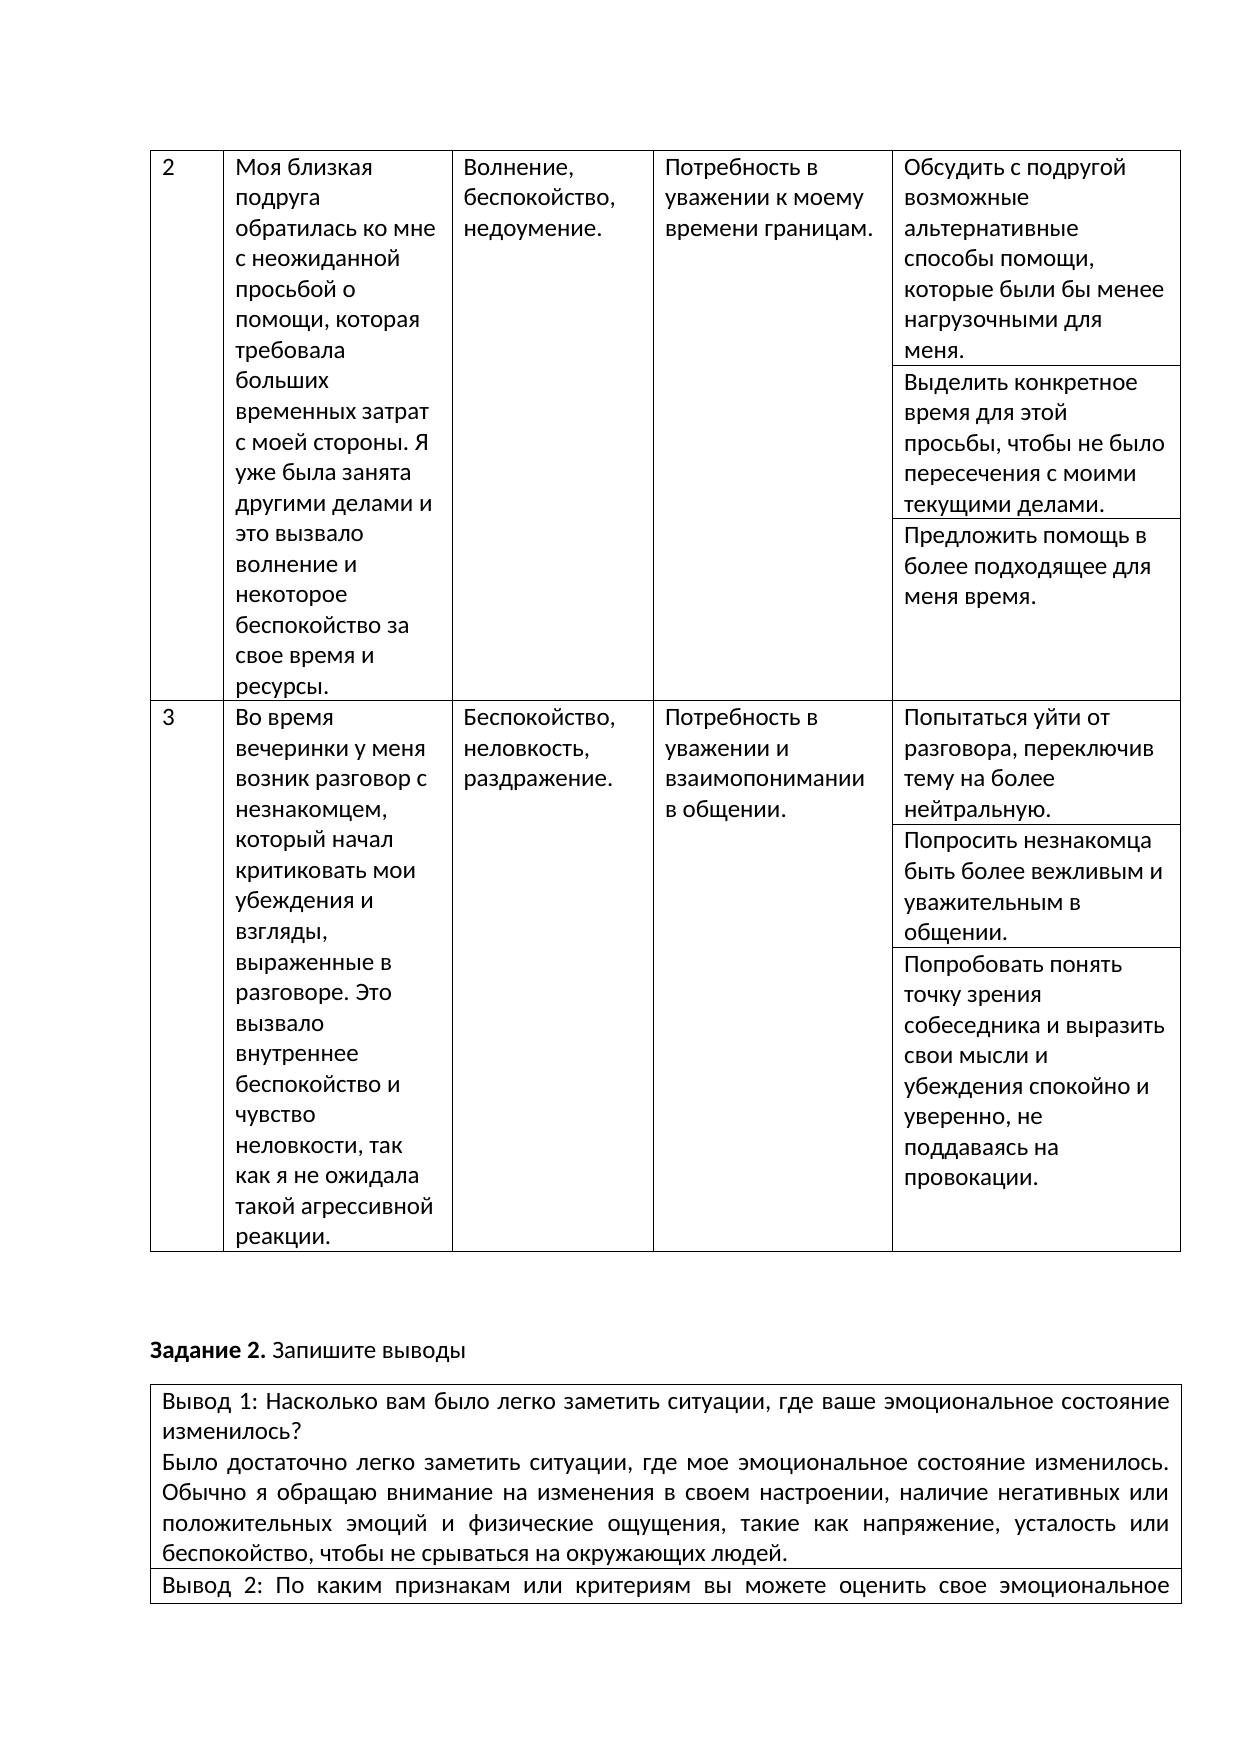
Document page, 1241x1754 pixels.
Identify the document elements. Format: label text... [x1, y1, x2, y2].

table_cell Обсудить с подругой возможные альтернативные способы помощи, которые были бы менее нагрузочными для меня. [893, 151, 1180, 365]
table_cell Попытаться уйти от разговора, переключив тему на более нейтральную. [893, 701, 1180, 823]
table_cell Во время вечеринки у меня возник разговор с незнакомцем, который начал критиковать мои убеждения и взгляды, выраженные в разговоре. Это вызвало внутреннее беспокойство и чувство неловкости, так как я не ожидала такой агрессивной реакции. [224, 701, 452, 1251]
table_cell Предложить помощь в более подходящее для меня время. [893, 519, 1180, 700]
text Задание 2. Запишите выводы [150, 1334, 1090, 1365]
table_cell 3 [151, 701, 223, 1251]
table_cell Беспокойство, неловкость, раздражение. [453, 701, 653, 1251]
table_cell 2 [151, 151, 223, 700]
table_cell Моя близкая подруга обратилась ко мне с неожиданной просьбой о помощи, которая требовала больших временных затрат с моей стороны. Я уже была занята другими делами и это вызвало волнение и некоторое беспокойство за свое время и ресурсы. [224, 151, 452, 700]
table_cell Попросить незнакомца быть более вежливым и уважительным в общении. [893, 825, 1180, 947]
table_cell Потребность в уважении к моему времени границам. [654, 151, 892, 700]
table_cell Попробовать понять точку зрения собеседника и выразить свои мысли и убеждения спокойно и уверенно, не поддаваясь на провокации. [893, 948, 1180, 1251]
table_cell Волнение, беспокойство, недоумение. [453, 151, 653, 700]
table_cell Потребность в уважении и взаимопонимании в общении. [654, 701, 892, 1251]
table_cell Выделить конкретное время для этой просьбы, чтобы не было пересечения с моими текущими делами. [893, 366, 1180, 518]
table_header Вывод 1: Насколько вам было легко заметить ситуации, где ваше эмоциональное состояние изменилось? Было достаточно легко заметить ситуации, где мое эмоциональное состояние изменилось. Обычно я обращаю внимание на изменения в своем настроении, наличие негативных или положительных эмоций и физические ощущения, такие как напряжение, усталость или беспокойство, чтобы не срываться на окружающих людей. [151, 1385, 1181, 1568]
